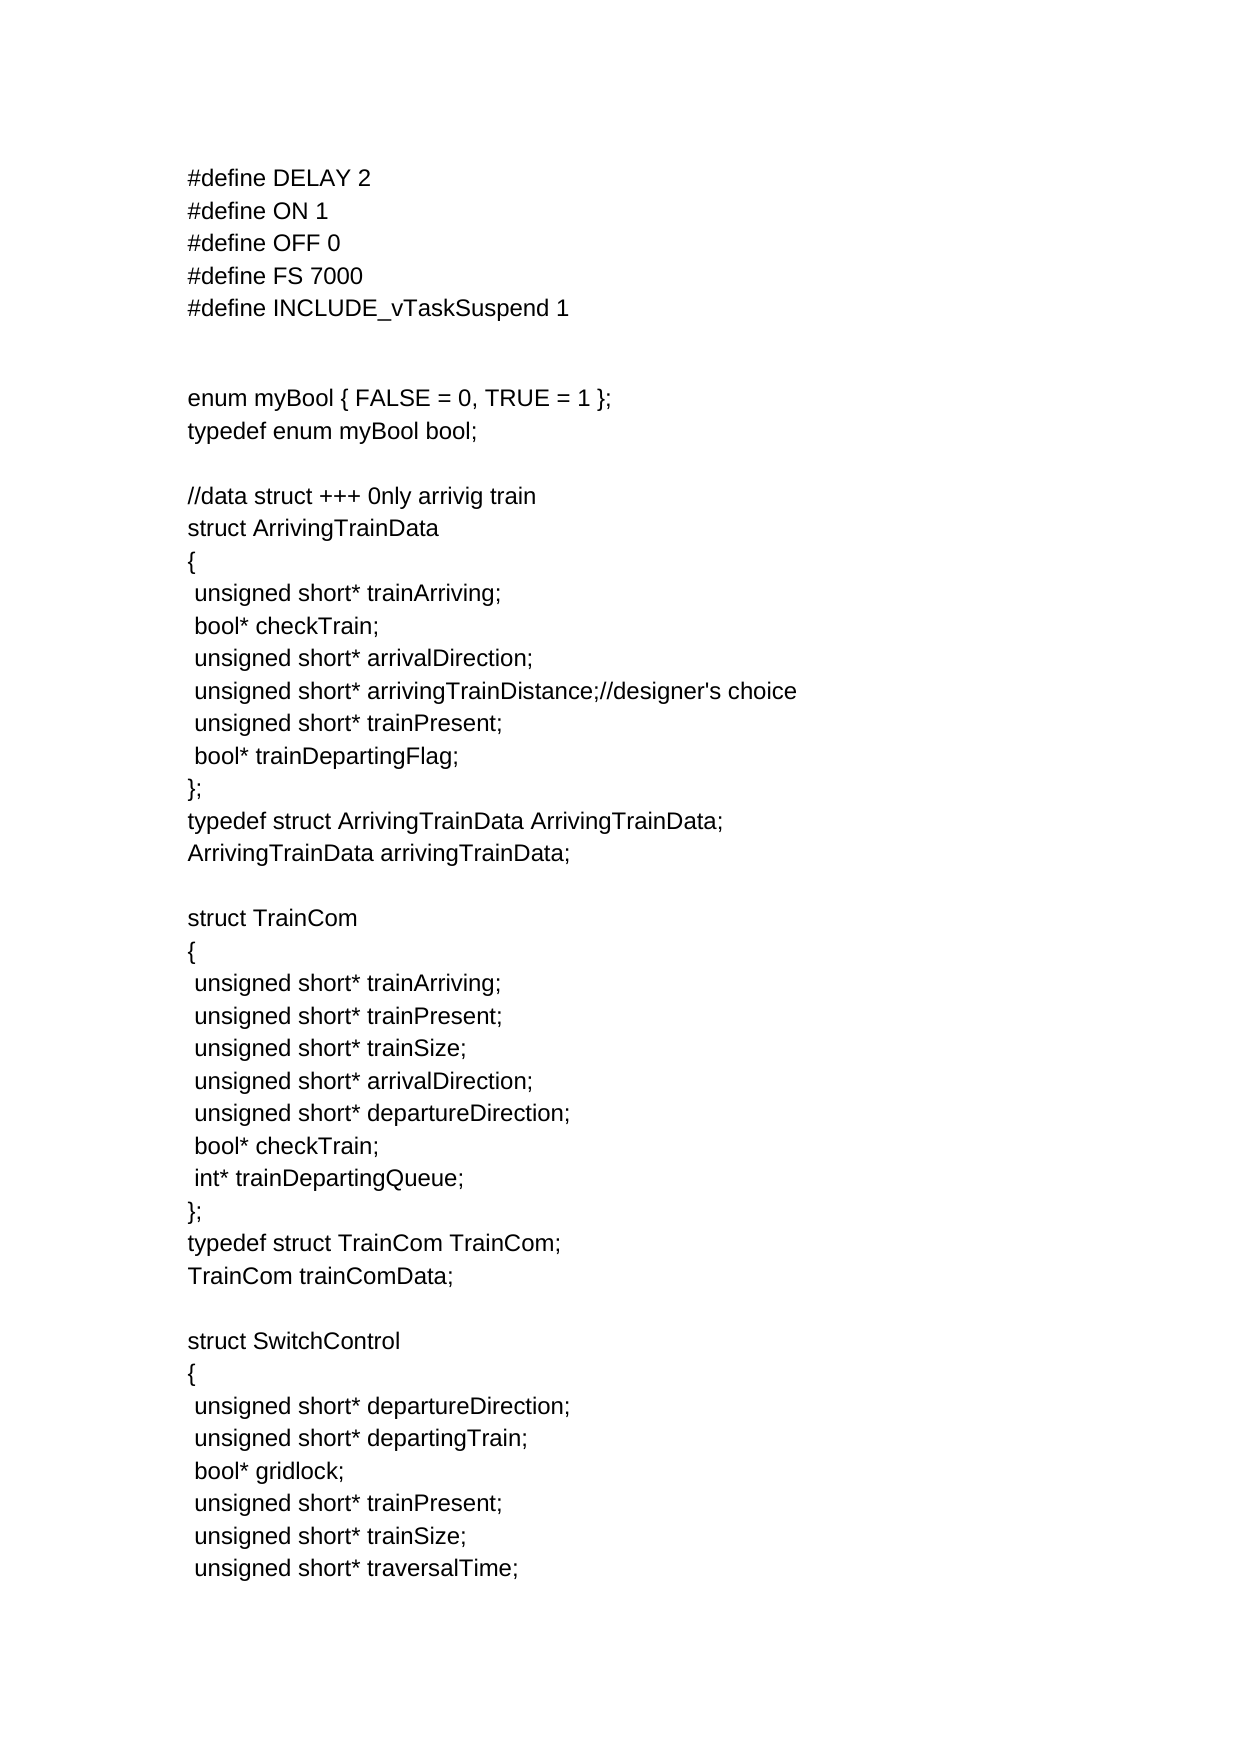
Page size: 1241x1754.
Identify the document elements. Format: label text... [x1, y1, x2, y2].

text unsigned short* trainArriving; [187, 967, 1053, 999]
text struct SwitchControl [187, 1324, 1053, 1357]
text unsigned short* trainPresent; [187, 707, 1053, 739]
text #define DELAY 2 [187, 162, 1053, 194]
text //data struct +++ 0nly arrivig train [187, 479, 1053, 512]
text unsigned short* trainPresent; [187, 1487, 1053, 1519]
text struct TrainCom [187, 902, 1053, 934]
text unsigned short* trainArriving; [187, 577, 1053, 609]
text TrainCom trainComData; [187, 1259, 1053, 1292]
text #define INCLUDE_vTaskSuspend 1 [187, 292, 1053, 324]
text ArrivingTrainData arrivingTrainData; [187, 837, 1053, 869]
text typedef struct TrainCom TrainCom; [187, 1227, 1053, 1259]
text unsigned short* trainPresent; [187, 999, 1053, 1032]
text { [187, 934, 1053, 967]
text unsigned short* arrivingTrainDistance;//designer's choice [187, 674, 1053, 707]
text unsigned short* departureDirection; [187, 1097, 1053, 1129]
text enum myBool { FALSE = 0, TRUE = 1 }; [187, 382, 1053, 414]
text unsigned short* departingTrain; [187, 1422, 1053, 1454]
text struct ArrivingTrainData [187, 512, 1053, 544]
text bool* checkTrain; [187, 609, 1053, 642]
text bool* checkTrain; [187, 1129, 1053, 1162]
text #define FS 7000 [187, 259, 1053, 292]
text unsigned short* arrivalDirection; [187, 1064, 1053, 1097]
text }; [187, 772, 1053, 804]
text unsigned short* trainSize; [187, 1519, 1053, 1552]
text unsigned short* trainSize; [187, 1032, 1053, 1064]
text { [187, 544, 1053, 577]
text #define OFF 0 [187, 227, 1053, 259]
text unsigned short* traversalTime; [187, 1552, 1053, 1584]
text { [187, 1357, 1053, 1389]
text #define ON 1 [187, 194, 1053, 227]
text }; [187, 1194, 1053, 1227]
text typedef enum myBool bool; [187, 414, 1053, 447]
text unsigned short* arrivalDirection; [187, 642, 1053, 674]
text int* trainDepartingQueue; [187, 1162, 1053, 1194]
text unsigned short* departureDirection; [187, 1389, 1053, 1422]
text typedef struct ArrivingTrainData ArrivingTrainData; [187, 804, 1053, 837]
text bool* trainDepartingFlag; [187, 739, 1053, 772]
text bool* gridlock; [187, 1454, 1053, 1487]
